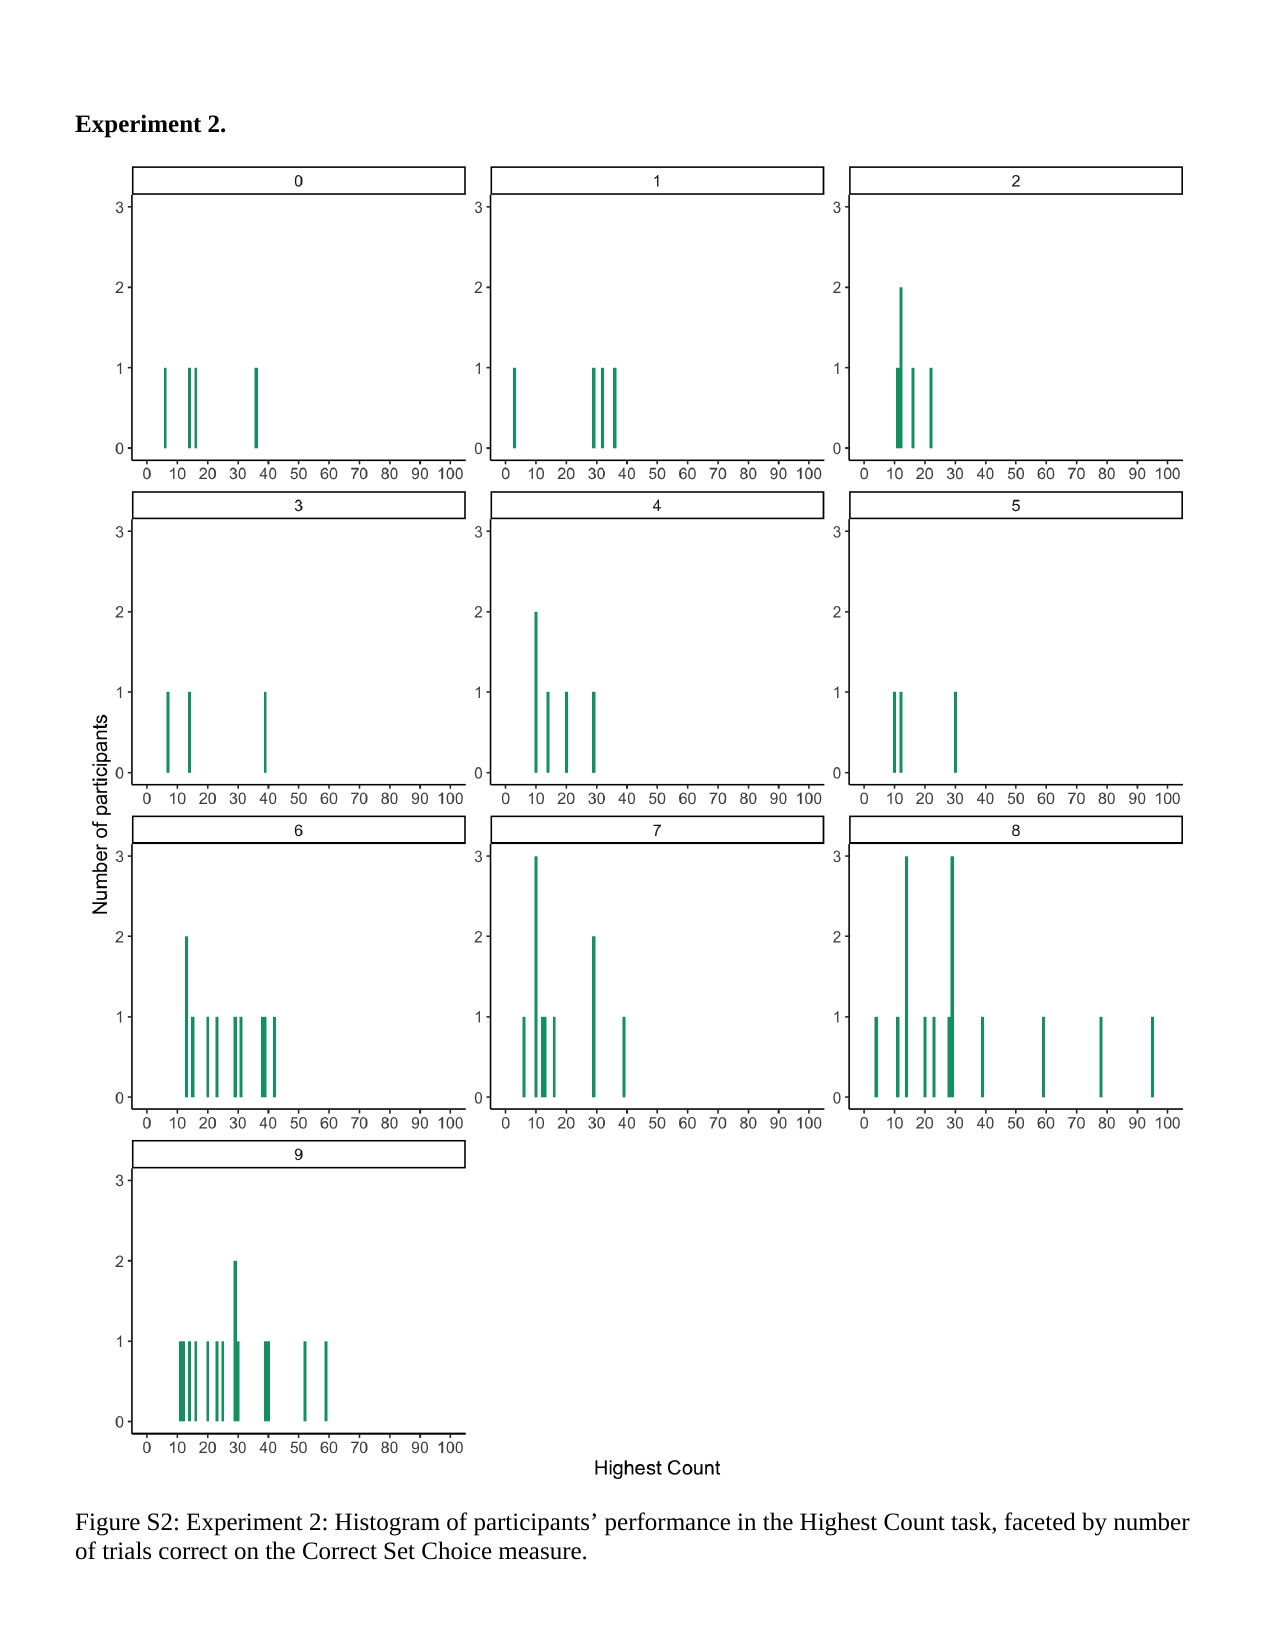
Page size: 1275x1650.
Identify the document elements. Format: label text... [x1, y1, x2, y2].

picture [84, 158, 1191, 1487]
text Experiment 2. [75, 109, 1200, 138]
text Figure S2: Experiment 2: Histogram of participants’ performance in the Highest Count task, faceted by number of trials correct on the Correct Set Choice measure. [75, 1507, 1200, 1565]
